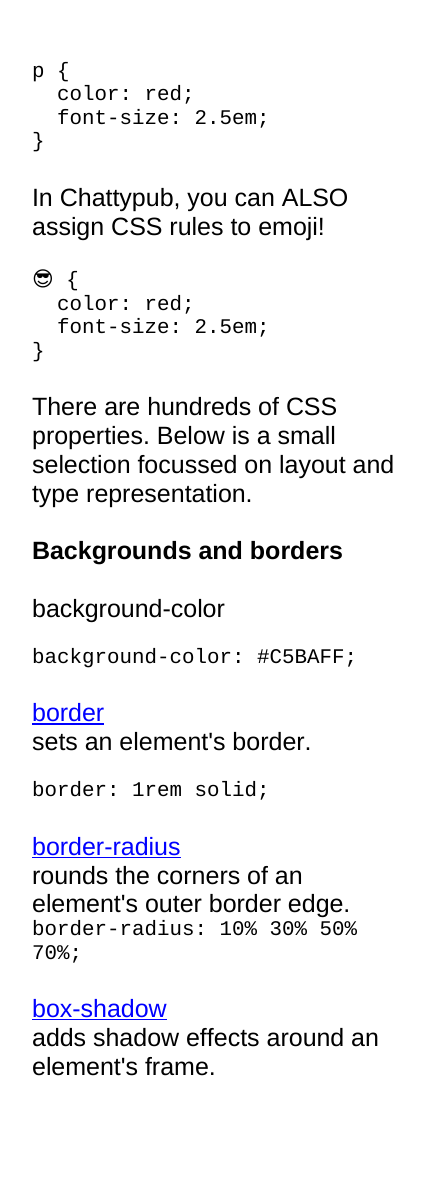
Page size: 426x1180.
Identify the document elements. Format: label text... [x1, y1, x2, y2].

subtitle { [32, 264, 401, 293]
subtitle font-size: 2.5em; [32, 316, 401, 340]
text box-shadow adds shadow effects around an element's frame. [32, 994, 401, 1080]
text There are hundreds of CSS properties. Below is a small selection focussed on layout and type representation. [32, 392, 401, 507]
text background-color [32, 593, 401, 622]
text border-radius rounds the corners of an element's outer border edge. [32, 832, 401, 918]
subtitle } [32, 131, 401, 154]
subtitle Backgrounds and borders [32, 536, 401, 565]
subtitle color: red; [32, 83, 401, 107]
subtitle border-radius: 10% 30% 50% 70%; [32, 918, 401, 965]
subtitle background-color: #C5BAFF; [32, 646, 401, 669]
subtitle color: red; [32, 293, 401, 316]
subtitle font-size: 2.5em; [32, 107, 401, 131]
subtitle border: 1rem solid; [32, 779, 401, 803]
text border sets an element's border. [32, 698, 401, 756]
text In Chattypub, you can ALSO assign CSS rules to emoji! [32, 183, 401, 240]
subtitle } [32, 340, 401, 363]
subtitle p { [32, 59, 401, 83]
